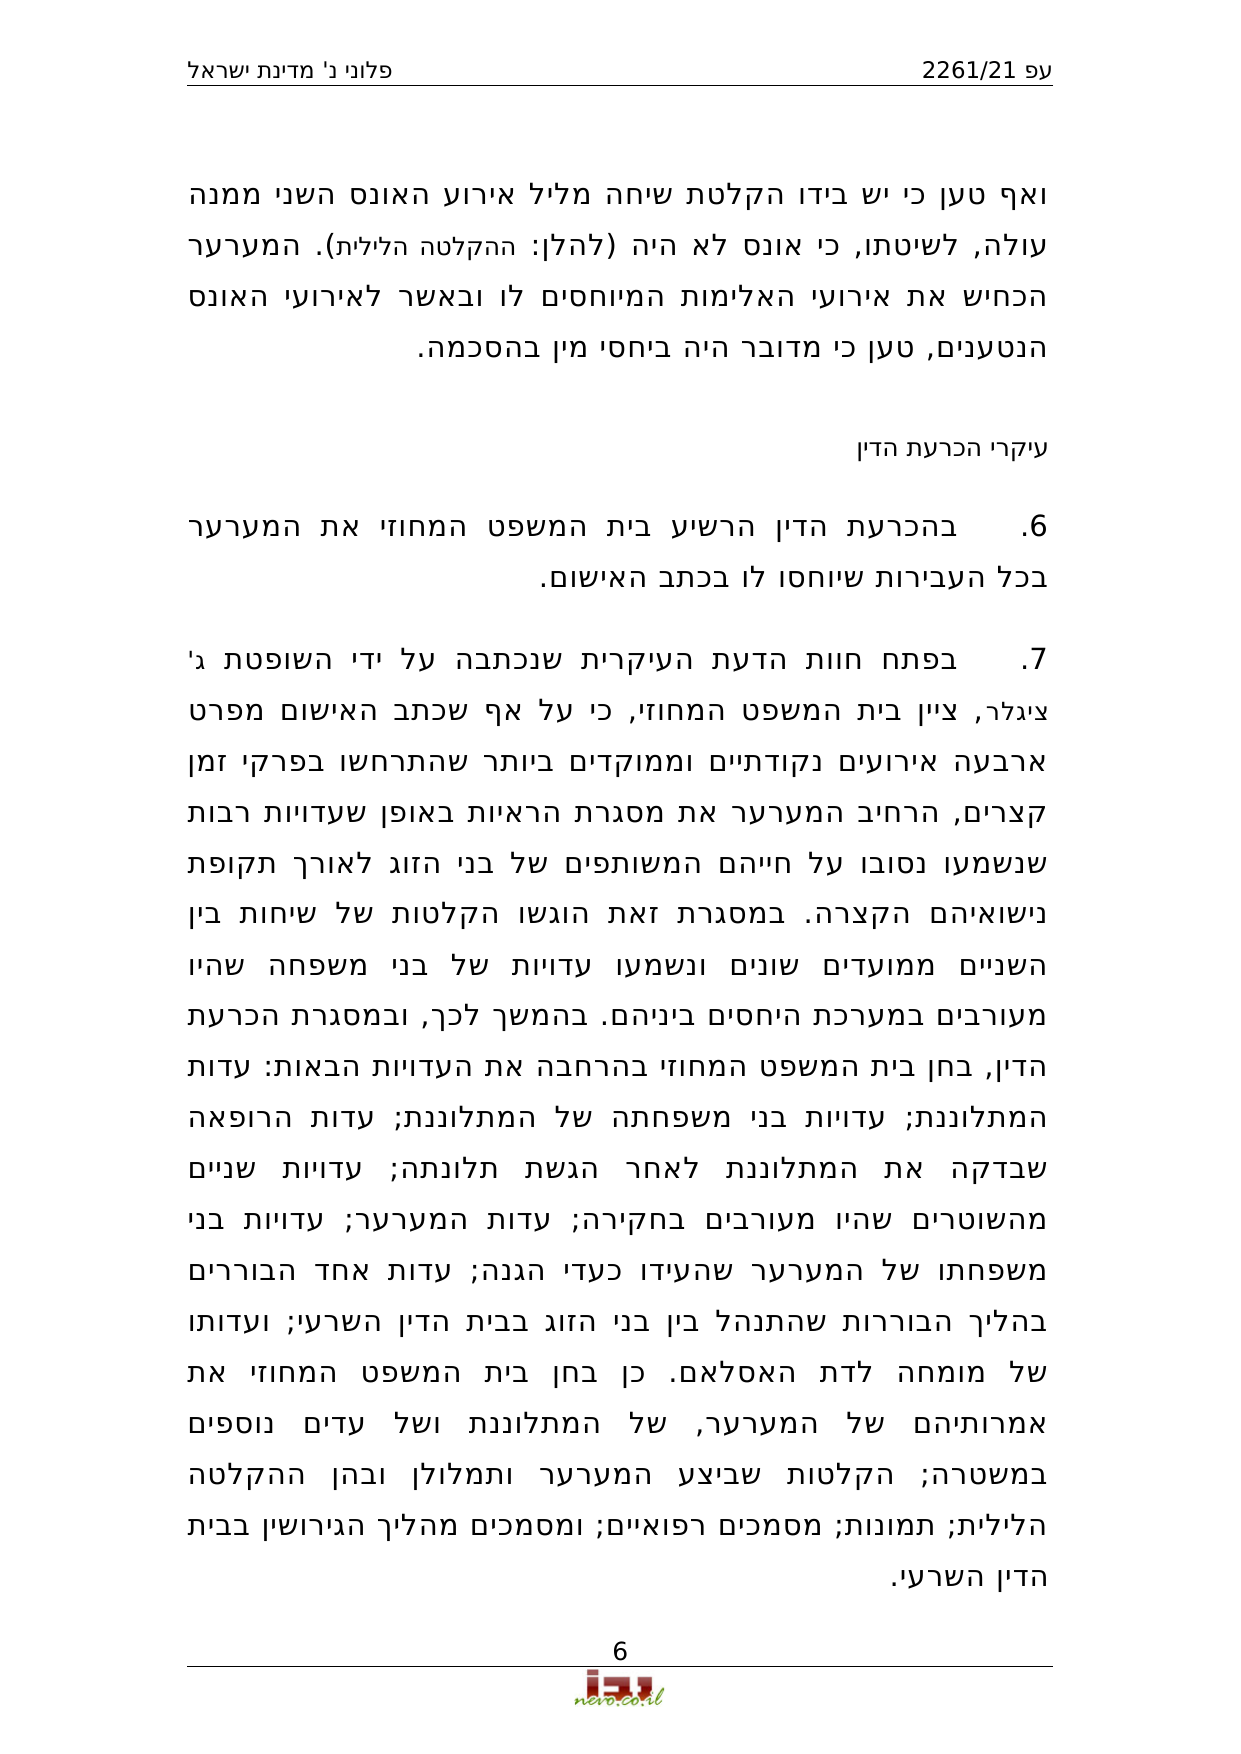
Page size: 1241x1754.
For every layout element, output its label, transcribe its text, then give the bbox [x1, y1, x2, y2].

list בפתח חוות הדעת העיקרית שנכתבה על ידי השופטת ג' ציגלר, ציין בית המשפט המחוזי, כי על אף שכתב האישום מפרט ארבעה אירועים נקודתיים וממוקדים ביותר שהתרחשו בפרקי זמן קצרים, הרחיב המערער את מסגרת הראיות באופן שעדויות רבות שנשמעו נסובו על חייהם המשותפים של בני הזוג לאורך תקופת נישואיהם הקצרה. במסגרת זאת הוגשו הקלטות של שיחות בין השניים ממועדים שונים ונשמעו עדויות של בני משפחה שהיו מעורבים במערכת היחסים ביניהם. בהמשך לכך, ובמסגרת הכרעת הדין, בחן בית המשפט המחוזי בהרחבה את העדויות הבאות: עדות המתלוננת; עדויות בני משפחתה של המתלוננת; עדות הרופאה שבדקה את המתלוננת לאחר הגשת תלונתה; עדויות שניים מהשוטרים שהיו מעורבים בחקירה; עדות המערער; עדויות בני משפחתו של המערער שהעידו כעדי הגנה; עדות אחד הבוררים בהליך הבוררות שהתנהל בין בני הזוג בבית הדין השרעי; ועדותו של מומחה לדת האסלאם. כן בחן בית המשפט המחוזי את אמרותיהם של המערער, של המתלוננת ושל עדים נוספים במשטרה; הקלטות שביצע המערער ותמלולן ובהן ההקלטה הלילית; תמונות; מסמכים רפואיים; ומסמכים מהליך הגירושין בבית הדין השרעי. [187, 642, 1049, 1593]
picture [574, 1669, 666, 1707]
text עיקרי הכרעת הדין [187, 428, 1049, 462]
list בהכרעת הדין הרשיע בית המשפט המחוזי את המערער בכל העבירות שיוחסו לו בכתב האישום. [187, 509, 1049, 594]
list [187, 177, 1049, 364]
